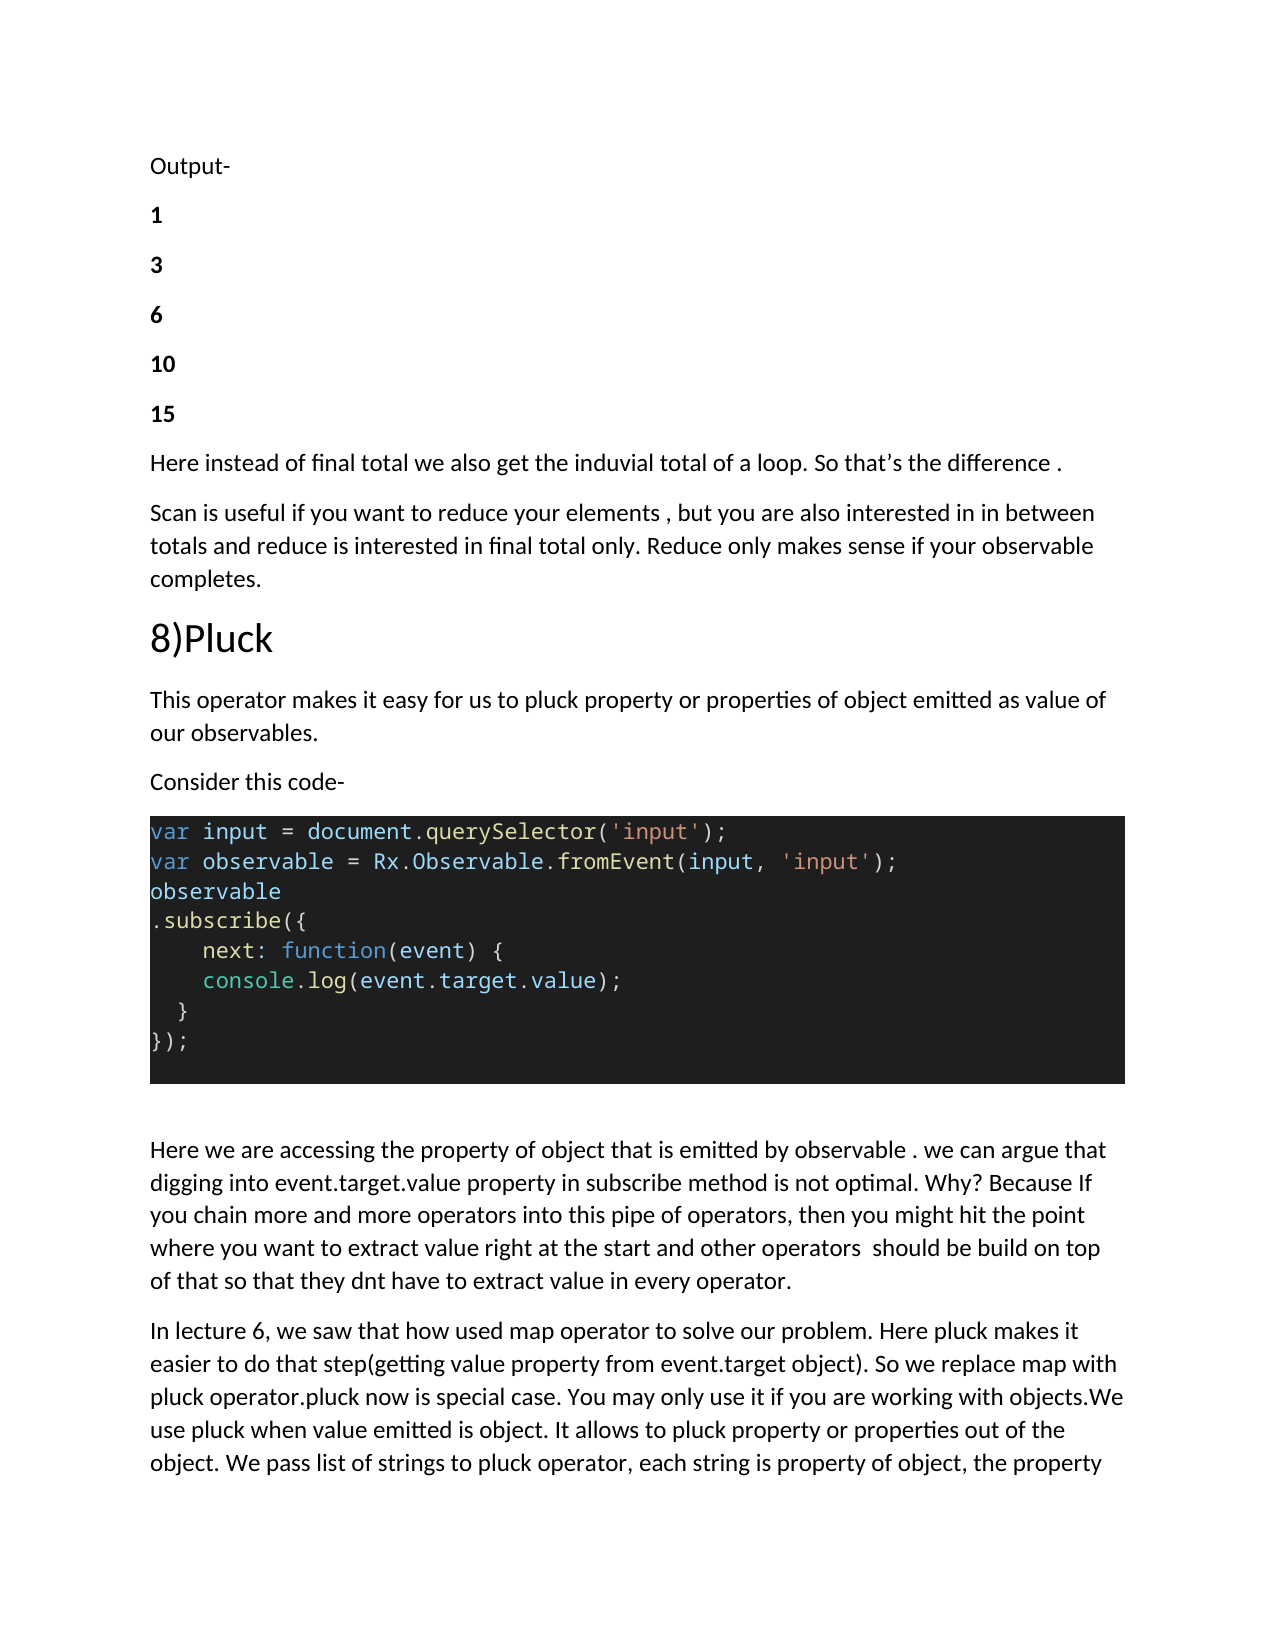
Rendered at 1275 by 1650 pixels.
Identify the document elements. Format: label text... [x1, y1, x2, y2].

text Scan is useful if you want to reduce your elements , but you are also interested in in between totals and reduce is interested in final total only. Reduce only makes sense if your observable completes. [150, 497, 1125, 593]
text 3 [150, 249, 1125, 280]
text Here we are accessing the property of object that is emitted by observable . we can argue that digging into event.target.value property in subscribe method is not optimal. Why? Because If you chain more and more operators into this pipe of operators, then you might hit the point where you want to extract value right at the start and other operators should be build on top of that so that they dnt have to extract value in every operator. [150, 1134, 1125, 1296]
text }); [150, 1025, 1125, 1054]
text .subscribe({ [150, 906, 1125, 935]
text Consider this code- [150, 767, 1125, 797]
text Here instead of final total we also get the induvial total of a loop. So that’s the difference . [150, 447, 1125, 478]
text } [150, 995, 1125, 1025]
text var input = document.querySelector('input'); [150, 816, 1125, 846]
text observable [150, 876, 1125, 906]
text 10 [150, 348, 1125, 379]
text next: function(event) { [150, 935, 1125, 965]
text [150, 1315, 1125, 1477]
text 8)Pluck [150, 612, 1125, 663]
text 15 [150, 398, 1125, 428]
text 1 [150, 199, 1125, 230]
text Output- [150, 150, 1125, 181]
text var observable = Rx.Observable.fromEvent(input, 'input'); [150, 846, 1125, 876]
text This operator makes it easy for us to pluck property or properties of object emitted as value of our observables. [150, 684, 1125, 747]
text console.log(event.target.value); [150, 965, 1125, 995]
text 6 [150, 299, 1125, 329]
